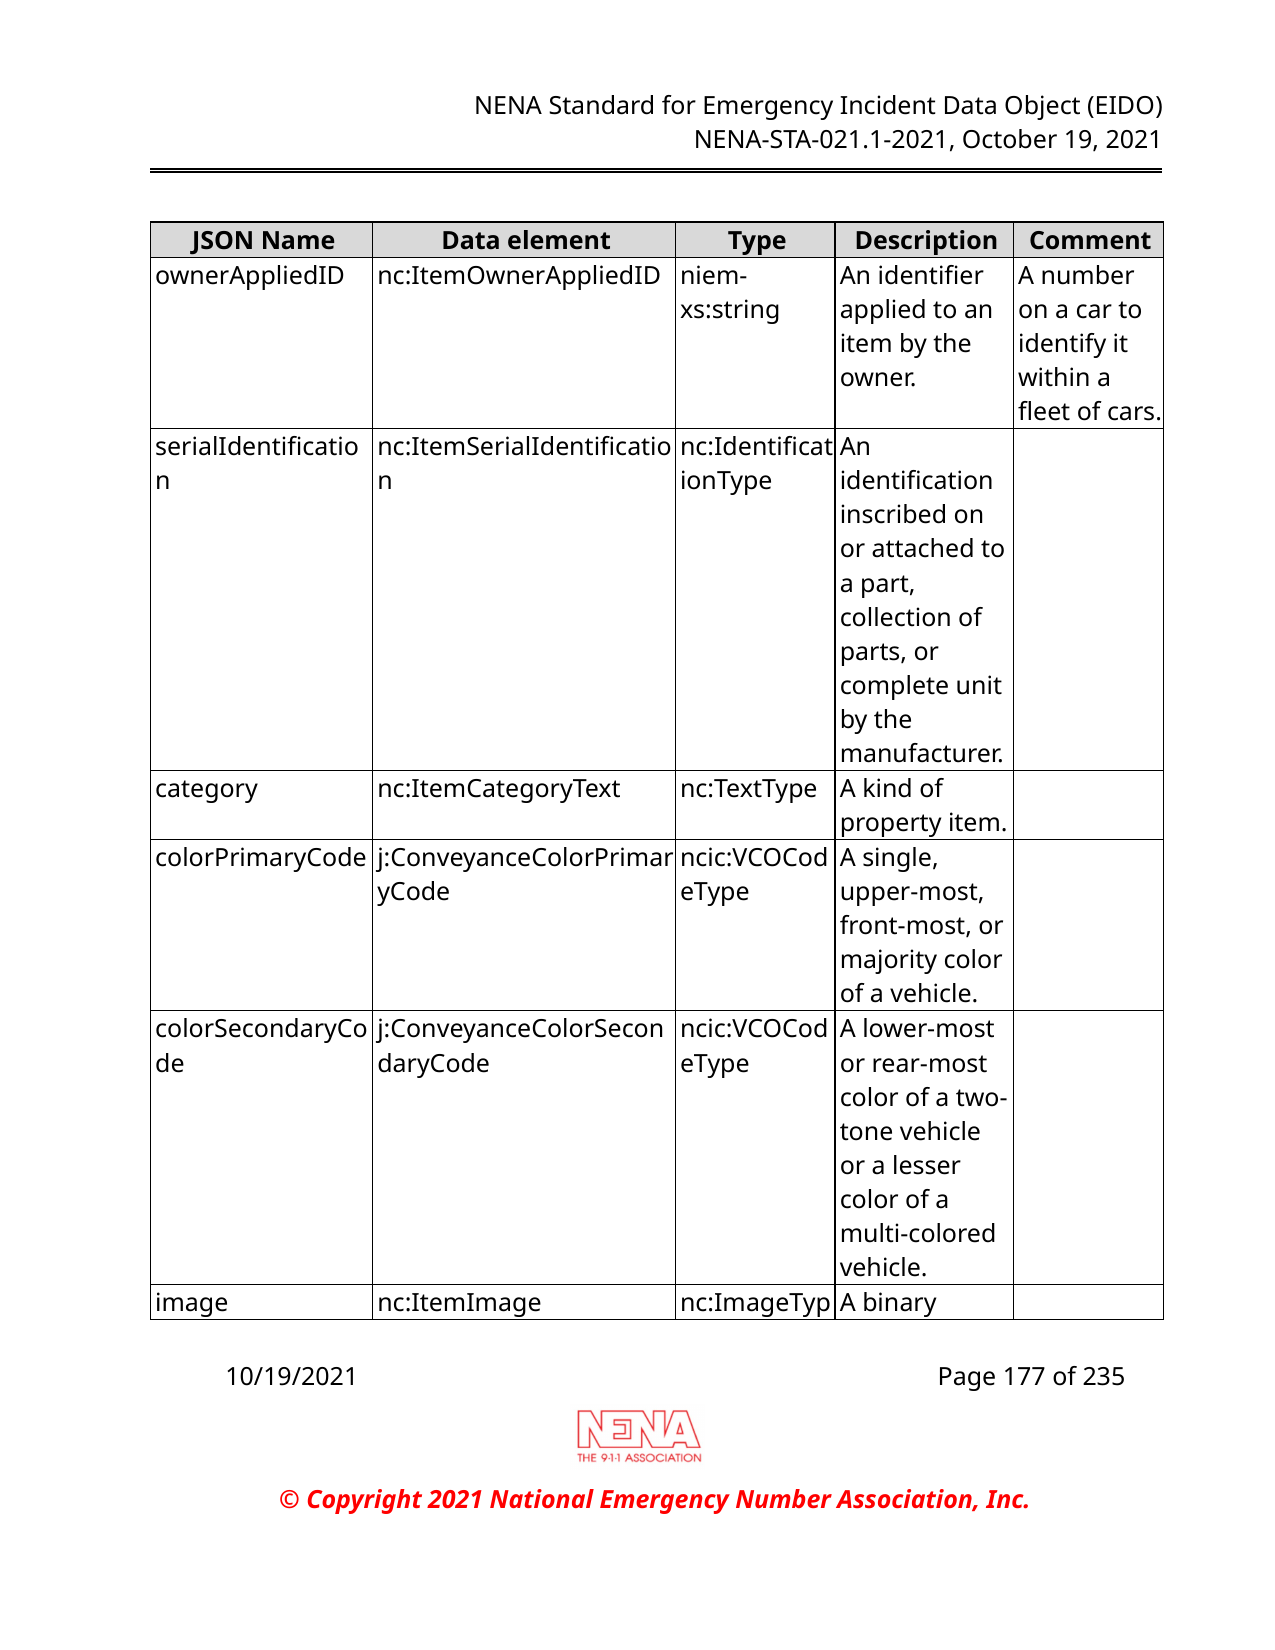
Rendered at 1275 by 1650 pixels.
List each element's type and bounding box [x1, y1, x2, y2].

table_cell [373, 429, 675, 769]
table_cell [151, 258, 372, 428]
picture [569, 1404, 706, 1470]
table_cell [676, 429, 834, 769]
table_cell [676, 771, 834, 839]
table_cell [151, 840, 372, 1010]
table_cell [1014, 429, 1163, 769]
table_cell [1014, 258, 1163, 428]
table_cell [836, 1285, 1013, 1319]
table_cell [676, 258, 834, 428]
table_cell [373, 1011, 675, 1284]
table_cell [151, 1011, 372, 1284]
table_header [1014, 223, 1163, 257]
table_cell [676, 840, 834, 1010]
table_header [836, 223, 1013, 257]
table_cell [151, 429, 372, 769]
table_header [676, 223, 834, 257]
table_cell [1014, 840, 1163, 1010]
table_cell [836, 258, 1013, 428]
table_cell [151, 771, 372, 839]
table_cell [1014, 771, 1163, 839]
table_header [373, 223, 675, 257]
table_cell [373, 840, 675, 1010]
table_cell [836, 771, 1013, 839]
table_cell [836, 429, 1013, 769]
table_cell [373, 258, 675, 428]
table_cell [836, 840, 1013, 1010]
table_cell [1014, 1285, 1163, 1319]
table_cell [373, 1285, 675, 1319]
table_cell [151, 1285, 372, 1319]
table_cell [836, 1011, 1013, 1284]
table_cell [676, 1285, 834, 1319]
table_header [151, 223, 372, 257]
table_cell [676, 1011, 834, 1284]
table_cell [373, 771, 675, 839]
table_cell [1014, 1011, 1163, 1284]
